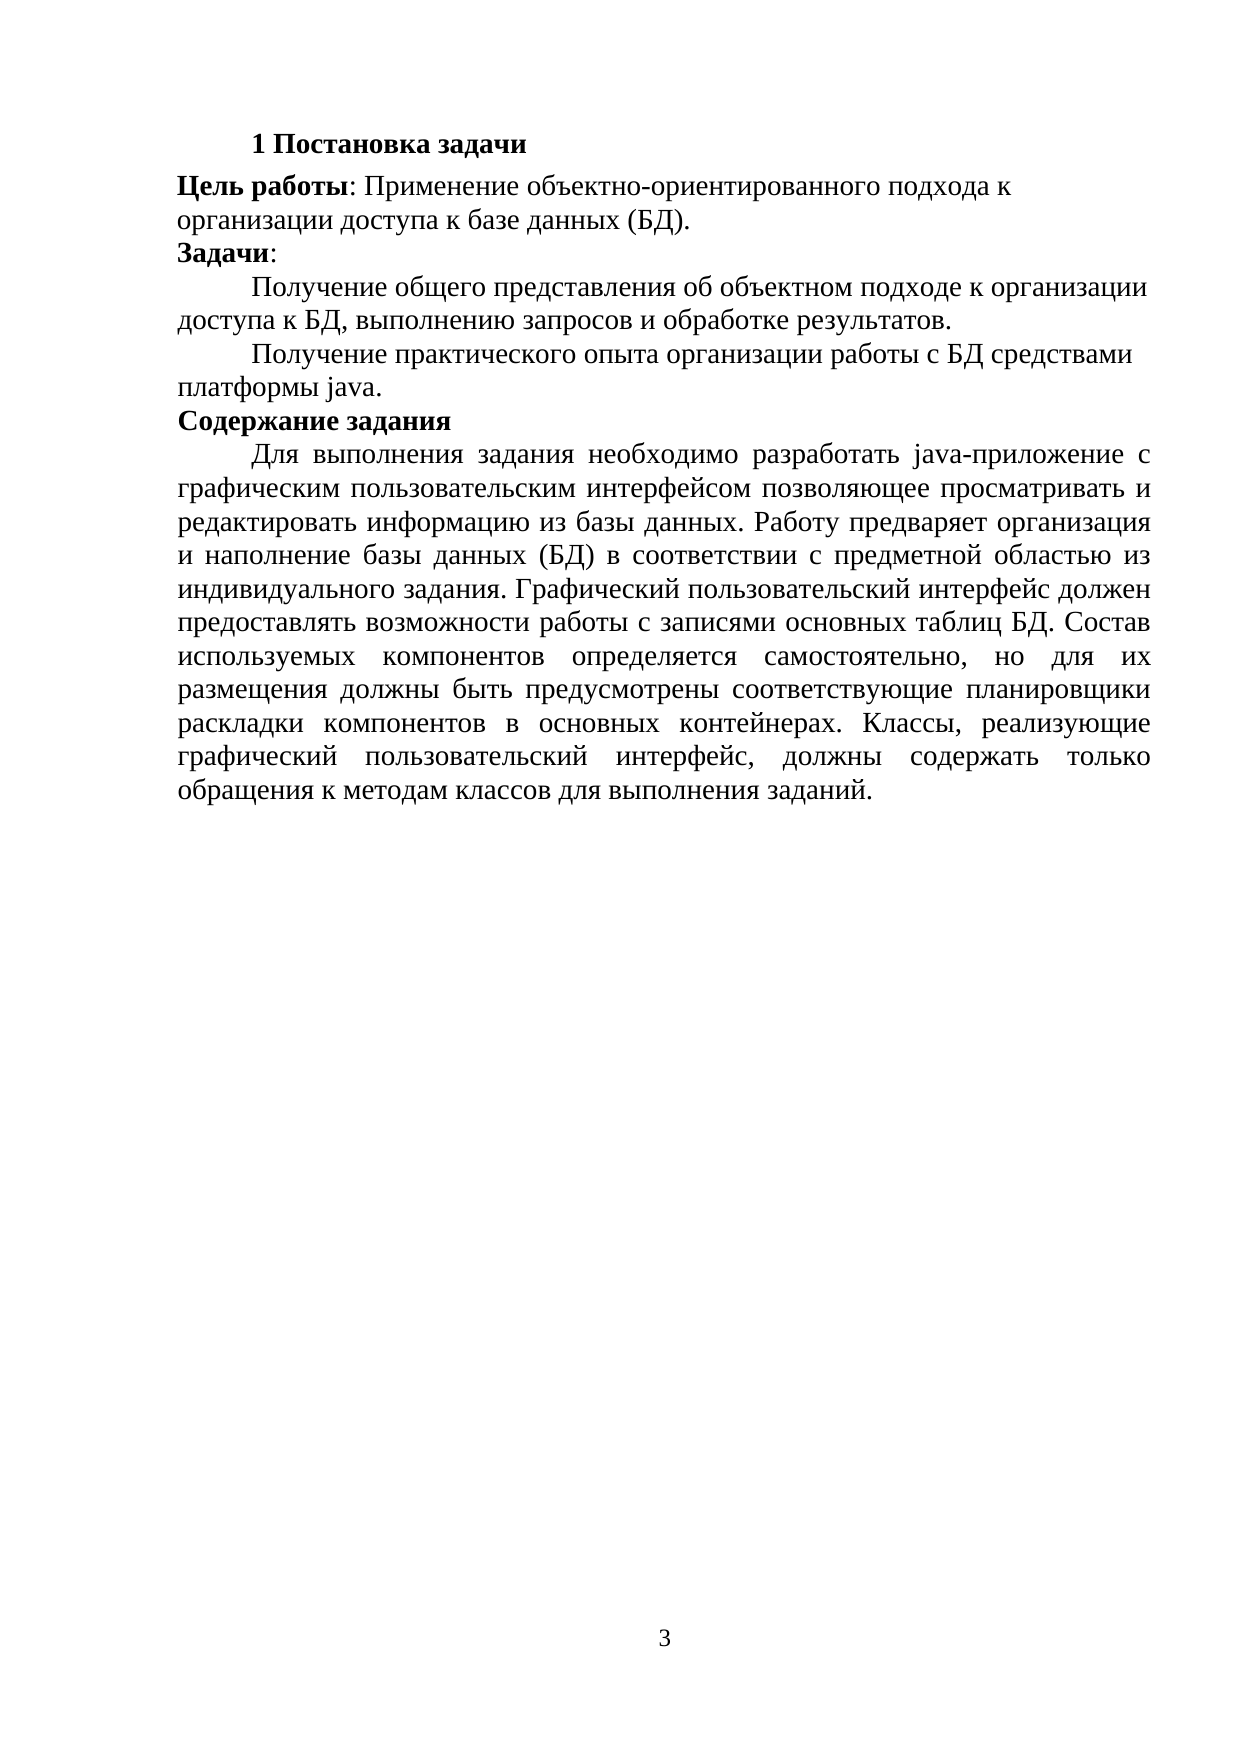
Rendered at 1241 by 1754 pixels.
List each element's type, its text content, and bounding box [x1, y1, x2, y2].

text платформы java. [177, 369, 1152, 403]
text Получение практического опыта организации работы с БД средствами [177, 336, 1152, 369]
text Для выполнения задания необходимо разработать java-приложение с графическим пользовательским интерфейсом позволяющее просматривать и редактировать информацию из базы данных. Работу предваряет организация и наполнение базы данных (БД) в соответствии с предметной областью из индивидуального задания. Графический пользовательский интерфейс должен предоставлять возможности работы с записями основных таблиц БД. Состав используемых компонентов определяется самостоятельно, но для их размещения должны быть предусмотрены соответствующие планировщики раскладки компонентов в основных контейнерах. Классы, реализующие графический пользовательский интерфейс, должны содержать только обращения к методам классов для выполнения заданий. [177, 437, 1152, 806]
text Содержание задания [177, 403, 1152, 437]
text организации доступа к базе данных (БД). [177, 202, 1152, 235]
text доступа к БД, выполнению запросов и обработке результатов. [177, 302, 1152, 336]
text Цель работы: Применение объектно-ориентированного подхода к [177, 168, 1152, 202]
text Задачи: [177, 235, 1152, 269]
text Получение общего представления об объектном подходе к организации [177, 269, 1152, 302]
text 1 Постановка задачи [177, 126, 1152, 160]
